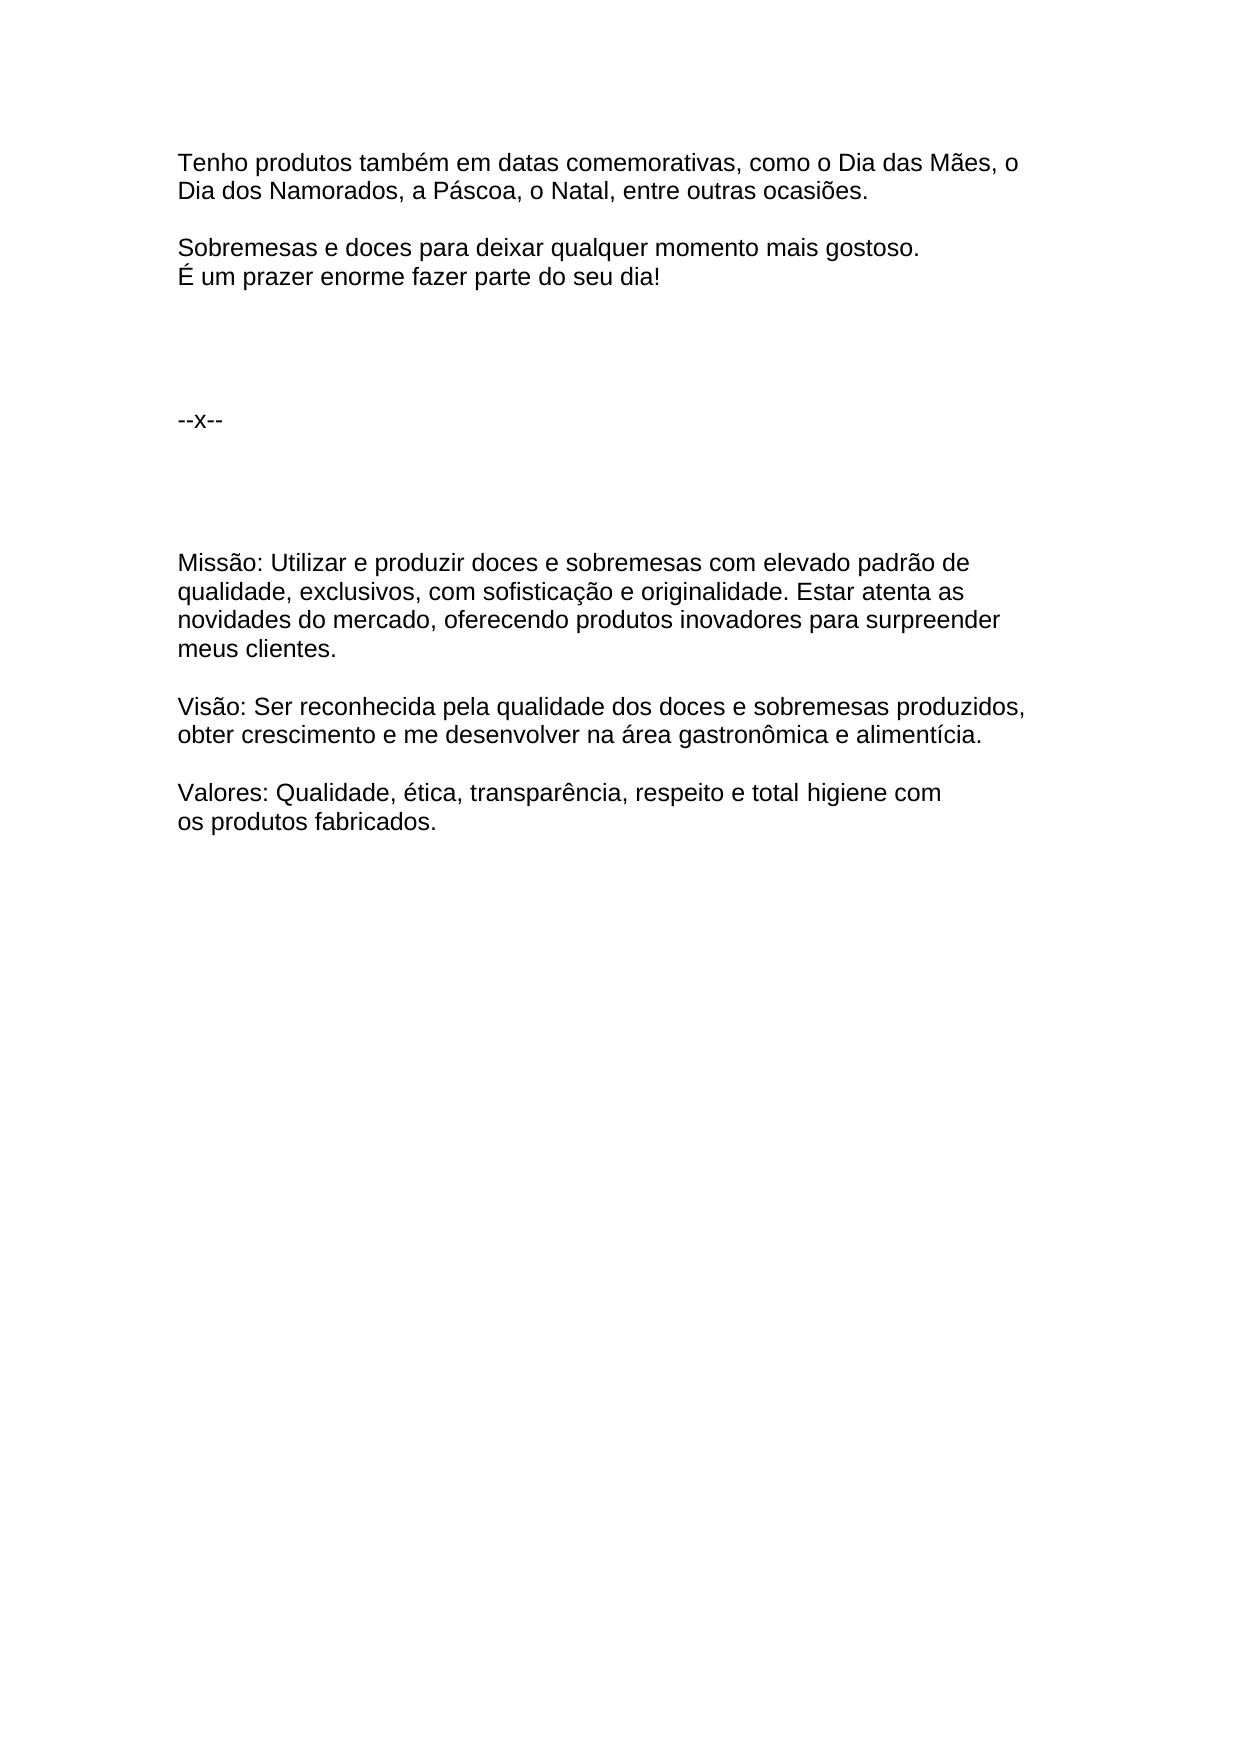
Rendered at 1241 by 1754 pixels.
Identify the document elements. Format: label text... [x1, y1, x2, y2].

text --x-- [177, 405, 1063, 462]
text Missão: Utilizar e produzir doces e sobremesas com elevado padrão de qualidade, exclusivos, com sofisticação e originalidade. Estar atenta as novidades do mercado, oferecendo produtos inovadores para surpreender meus clientes. [177, 548, 1063, 663]
text Sobremesas e doces para deixar qualquer momento mais gostoso. É um prazer enorme fazer parte do seu dia! [177, 233, 1063, 319]
text Visão: Ser reconhecida pela qualidade dos doces e sobremesas produzidos, obter crescimento e me desenvolver na área gastronômica e alimentícia. [177, 692, 1063, 749]
text Tenho produtos também em datas comemorativas, como o Dia das Mães, o Dia dos Namorados, a Páscoa, o Natal, entre outras ocasiões. [177, 148, 1063, 233]
text Valores: Qualidade, ética, transparência, respeito e total higiene com os produtos fabricados. [177, 749, 1063, 835]
